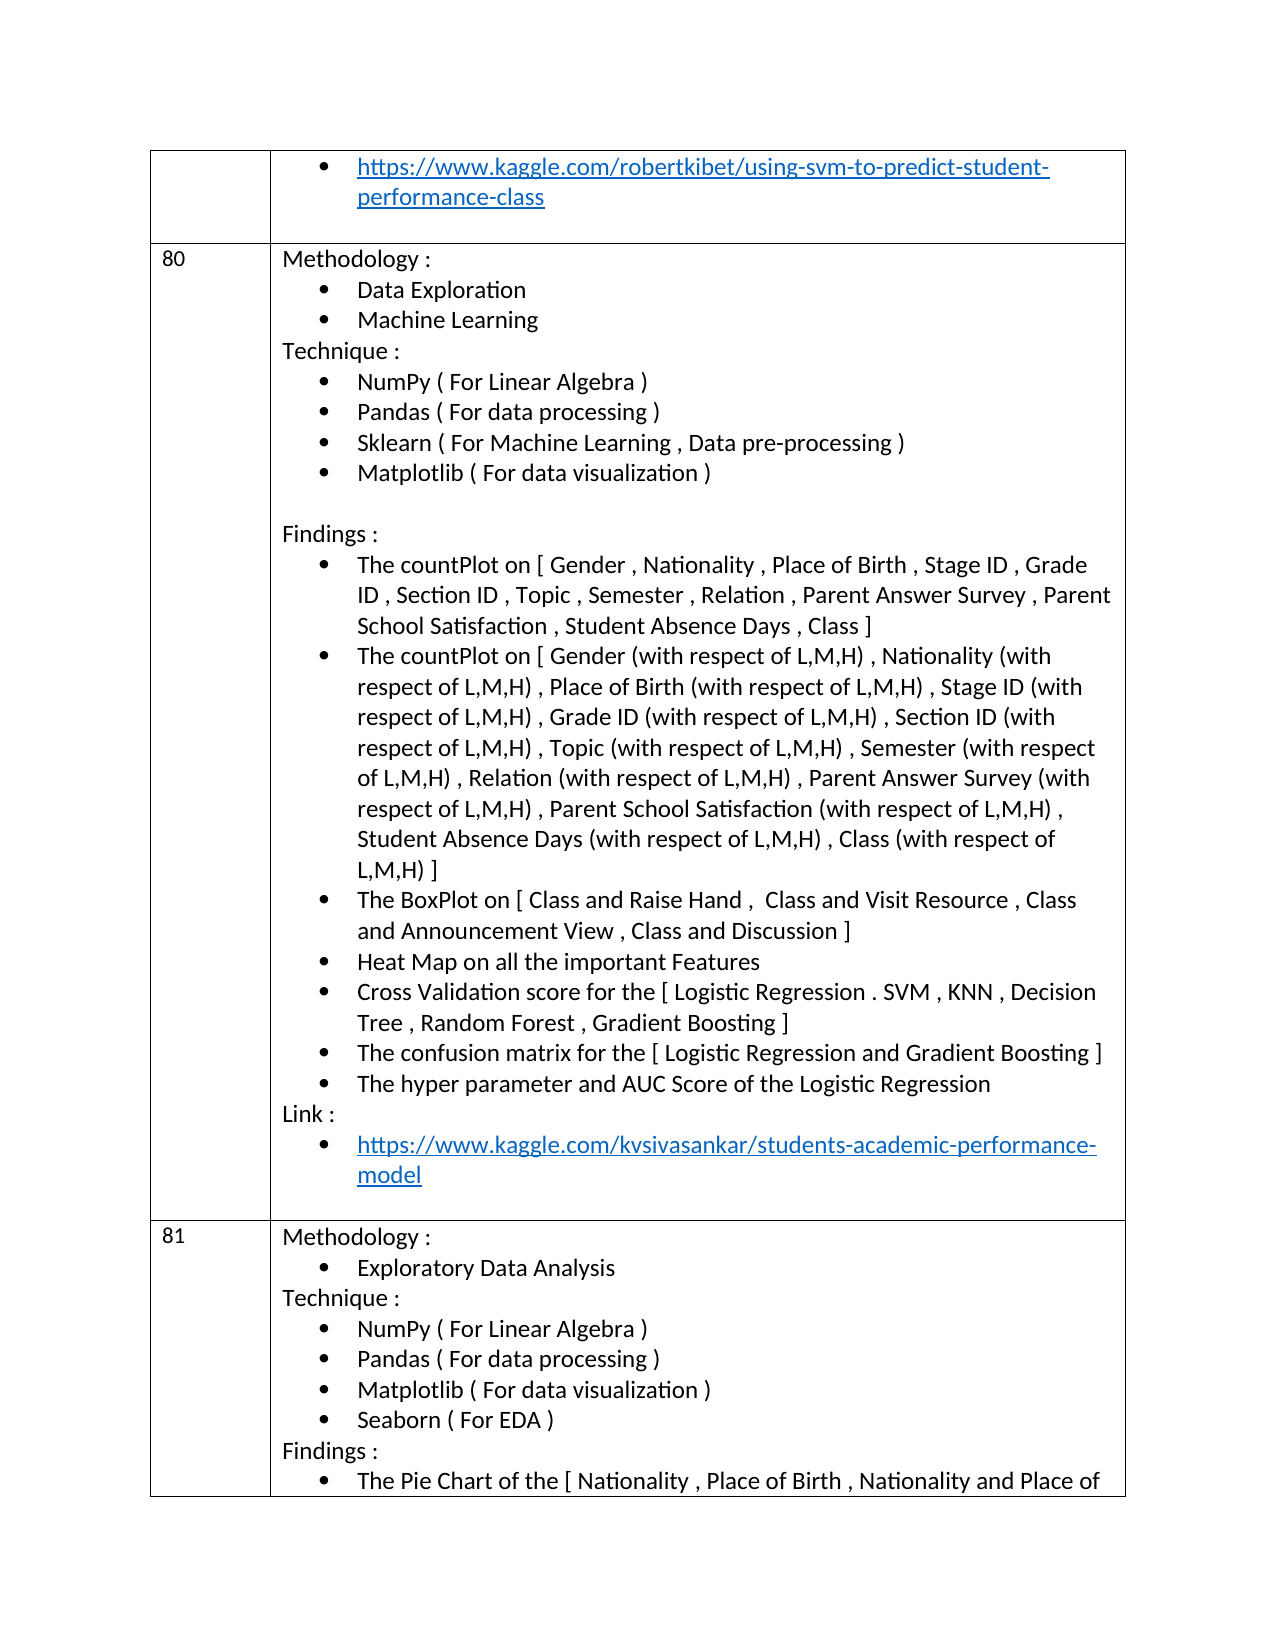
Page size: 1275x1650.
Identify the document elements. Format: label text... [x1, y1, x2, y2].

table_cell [271, 151, 1125, 243]
table_cell 80 [151, 244, 270, 1220]
table_cell 79 [151, 151, 270, 243]
table_cell Methodology : Data Exploration Machine Learning Technique : NumPy ( For Linear Algebra ) Pandas ( For data processing ) Sklearn ( For Machine Learning , Data pre-processing ) Matplotlib ( For data visualization ) Findings : The countPlot on [ Gender , Nationality , Place of Birth , Stage ID , Grade ID , Section ID , Topic , Semester , Relation , Parent Answer Survey , Parent School Satisfaction , Student Absence Days , Class ] The countPlot on [ Gender (with respect of L,M,H) , Nationality (with respect of L,M,H) , Place of Birth (with respect of L,M,H) , Stage ID (with respect of L,M,H) , Grade ID (with respect of L,M,H) , Section ID (with respect of L,M,H) , Topic (with respect of L,M,H) , Semester (with respect of L,M,H) , Relation (with respect of L,M,H) , Parent Answer Survey (with respect of L,M,H) , Parent School Satisfaction (with respect of L,M,H) , Student Absence Days (with respect of L,M,H) , Class (with respect of L,M,H) ] The BoxPlot on [ Class and Raise Hand , Class and Visit Resource , Class and Announcement View , Class and Discussion ] Heat Map on all the important Features Cross Validation score for the [ Logistic Regression . SVM , KNN , Decision Tree , Random Forest , Gradient Boosting ] The confusion matrix for the [ Logistic Regression and Gradient Boosting ] The hyper parameter and AUC Score of the Logistic Regression Link : https://www.kaggle.com/kvsivasankar/students-academic-performance-model [271, 244, 1125, 1220]
table_cell 81 [151, 1221, 270, 1496]
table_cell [271, 1221, 1125, 1496]
